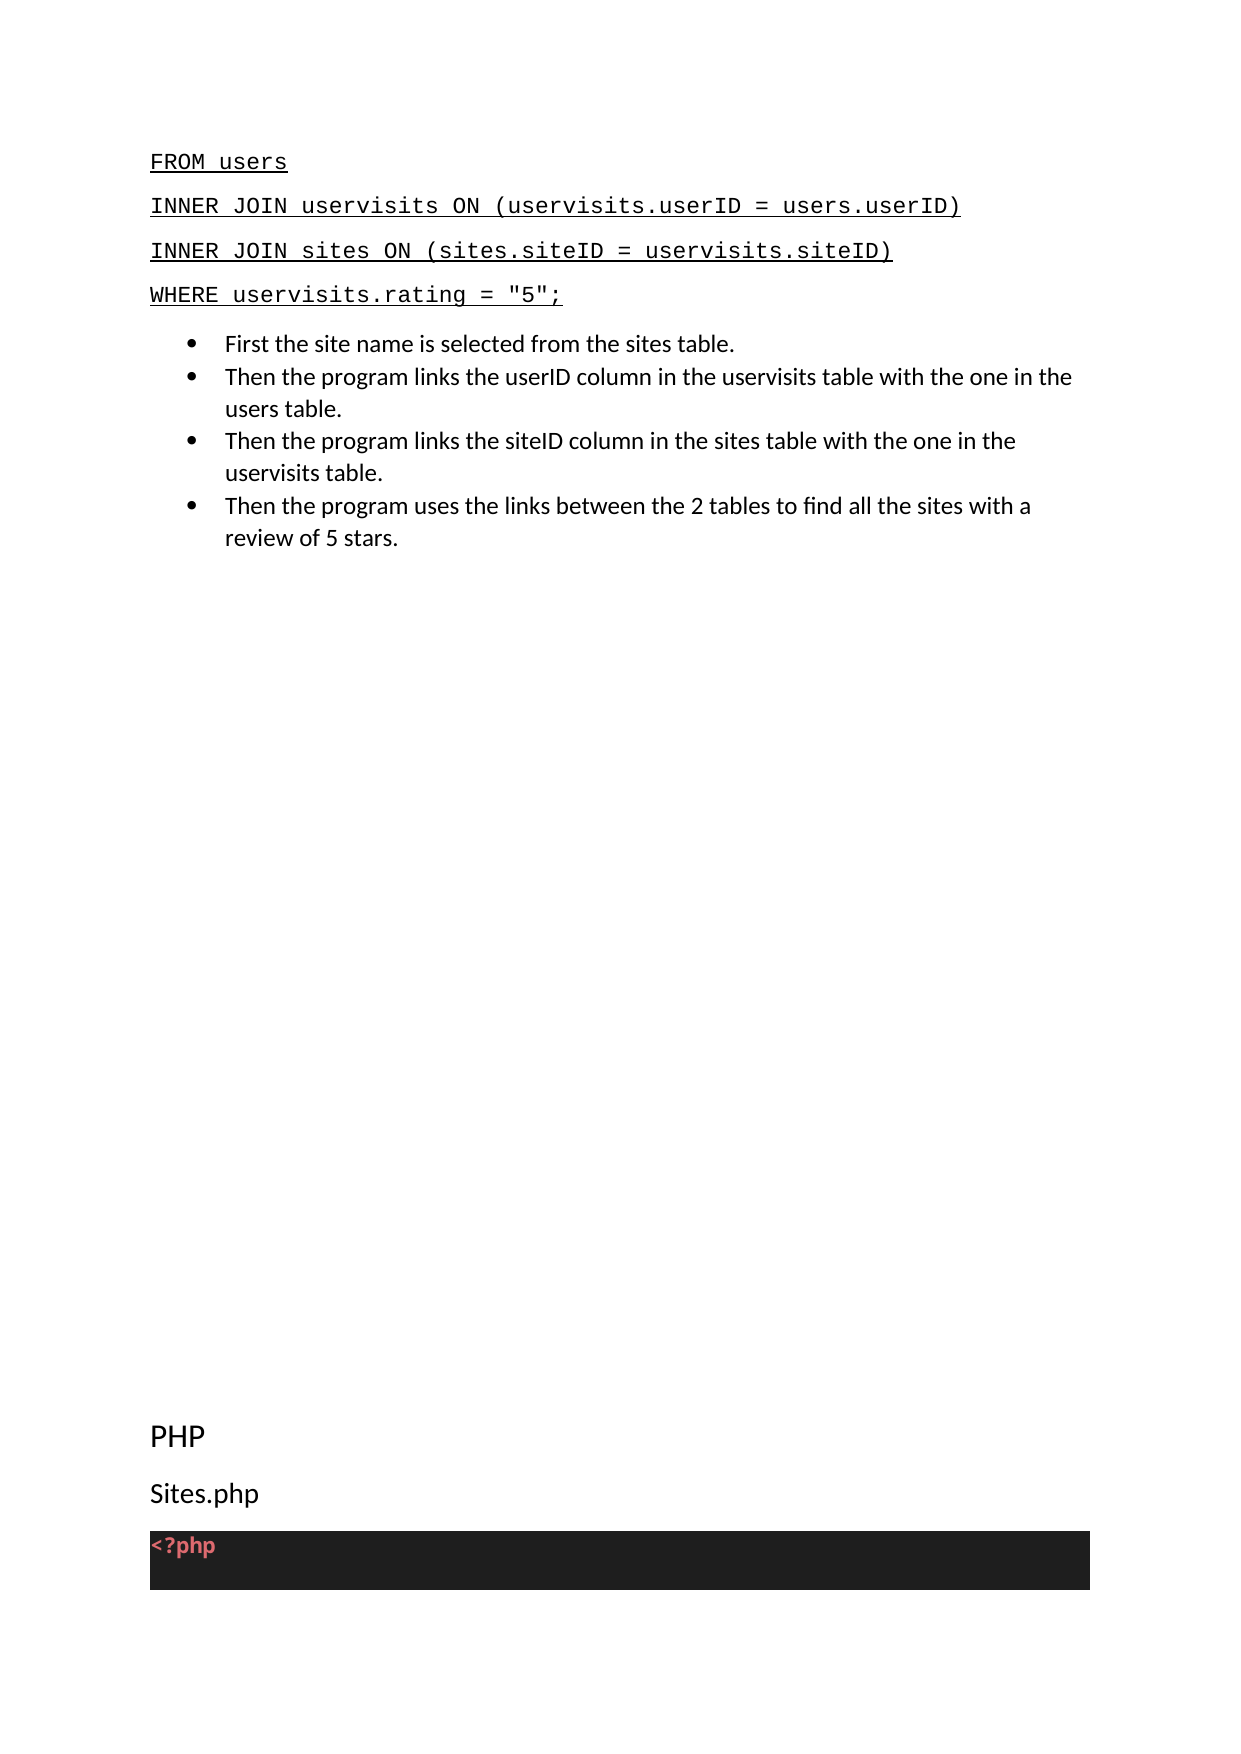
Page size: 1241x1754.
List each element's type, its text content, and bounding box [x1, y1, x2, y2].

text PHP [150, 1415, 1090, 1456]
text INNER JOIN sites ON (sites.siteID = uservisits.siteID) [150, 239, 1090, 265]
text FROM users [150, 150, 1090, 176]
list First the site name is selected from the sites table. [187, 328, 1090, 359]
text INNER JOIN uservisits ON (uservisits.userID = users.userID) [150, 194, 1090, 221]
text <?php [150, 1531, 1090, 1560]
list Then the program links the siteID column in the sites table with the one in the uservisits table. [187, 425, 1090, 488]
list Then the program uses the links between the 2 tables to find all the sites with a review of 5 stars. [187, 490, 1090, 553]
list Then the program links the userID column in the uservisits table with the one in the users table. [187, 361, 1090, 423]
text WHERE uservisits.rating = "5"; [150, 284, 1090, 310]
text Sites.php [150, 1475, 1090, 1511]
